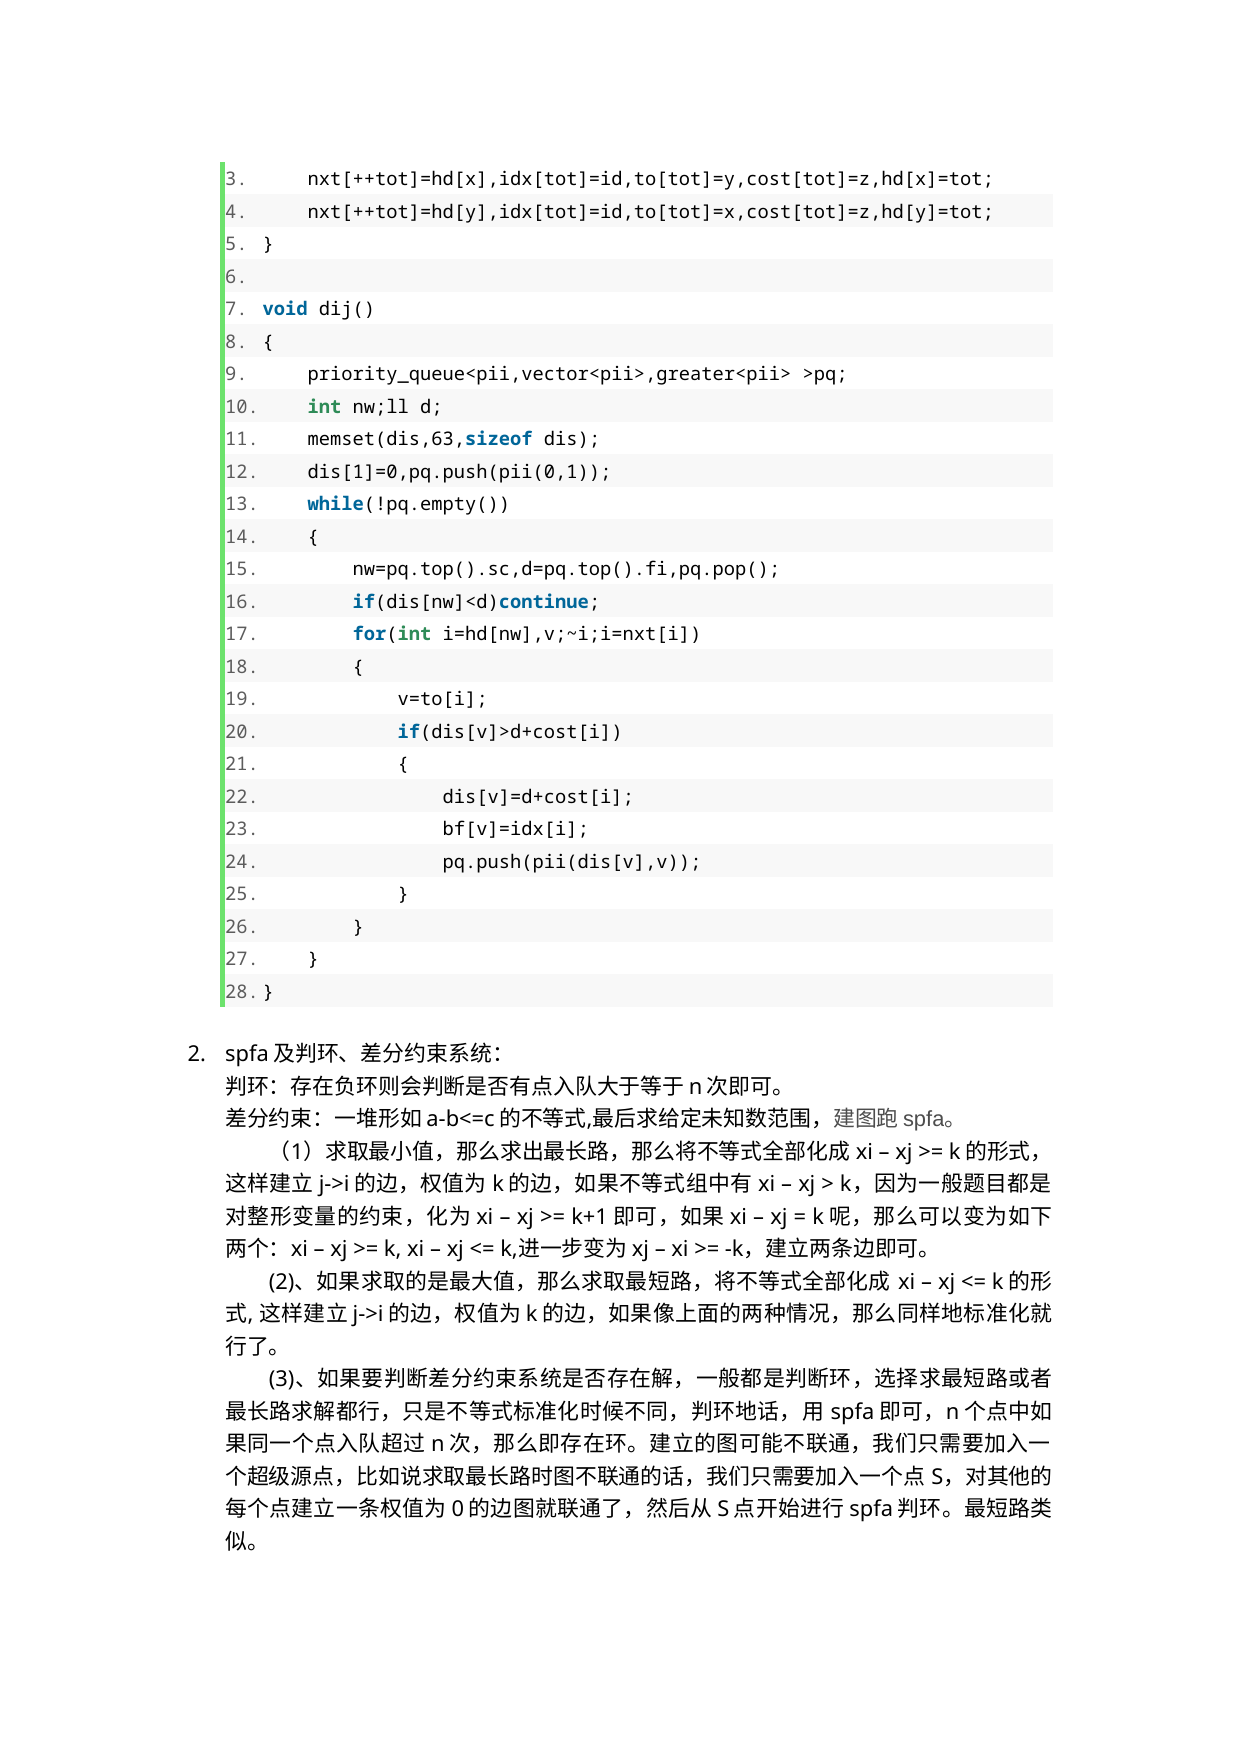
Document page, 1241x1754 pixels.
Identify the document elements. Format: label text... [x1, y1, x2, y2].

list pq.push(pii(dis[v],v)); [225, 844, 1053, 877]
list if(dis[nw]<d)continue; [225, 584, 1053, 617]
list } [225, 227, 1053, 259]
list bf[v]=idx[i]; [225, 812, 1053, 844]
list } [225, 877, 1053, 909]
list } [225, 974, 1053, 1007]
list memset(dis,63,sizeof dis); [225, 422, 1053, 454]
list （1）求取最小值，那么求出最长路，那么将不等式全部化成xi – xj >= k的形式，这样建立j->i的边，权值为k的边，如果不等式组中有xi – xj > k，因为一般题目都是对整形变量的约束，化为xi – xj >= k+1即可，如果xi – xj = k呢，那么可以变为如下两个：xi – xj >= k, xi – xj <= k,进一步变为xj – xi >= -k，建立两条边即可。 [225, 1134, 1053, 1264]
list spfa及判环、差分约束系统： [187, 1036, 1053, 1069]
list nxt[++tot]=hd[x],idx[tot]=id,to[tot]=y,cost[tot]=z,hd[x]=tot; [225, 162, 1053, 194]
list dis[1]=0,pq.push(pii(0,1)); [225, 454, 1053, 487]
list { [225, 324, 1053, 357]
list nxt[++tot]=hd[y],idx[tot]=id,to[tot]=x,cost[tot]=z,hd[y]=tot; [225, 194, 1053, 227]
list dis[v]=d+cost[i]; [225, 779, 1053, 812]
list { [225, 519, 1053, 552]
list priority_queue<pii,vector<pii>,greater<pii> >pq; [225, 357, 1053, 389]
list 判环：存在负环则会判断是否有点入队大于等于n次即可。 [225, 1069, 1053, 1101]
list while(!pq.empty()) [225, 487, 1053, 519]
list v=to[i]; [225, 682, 1053, 714]
list int nw;ll d; [225, 389, 1053, 422]
list void dij() [225, 292, 1053, 324]
list (3)、如果要判断差分约束系统是否存在解，一般都是判断环，选择求最短路或者最长路求解都行，只是不等式标准化时候不同，判环地话，用spfa即可，n个点中如果同一个点入队超过n次，那么即存在环。建立的图可能不联通，我们只需要加入一个超级源点，比如说求取最长路时图不联通的话，我们只需要加入一个点S，对其他的每个点建立一条权值为0的边图就联通了，然后从S点开始进行spfa判环。最短路类似。 [225, 1361, 1053, 1556]
list { [225, 649, 1053, 682]
list nw=pq.top().sc,d=pq.top().fi,pq.pop(); [225, 552, 1053, 584]
list } [225, 909, 1053, 942]
list if(dis[v]>d+cost[i]) [225, 714, 1053, 747]
list 差分约束：一堆形如a-b<=c的不等式,最后求给定未知数范围，建图跑spfa。 [225, 1101, 1053, 1134]
list for(int i=hd[nw],v;~i;i=nxt[i]) [225, 617, 1053, 649]
list (2)、如果求取的是最大值，那么求取最短路，将不等式全部化成xi – xj <= k的形式, 这样建立j->i的边，权值为k的边，如果像上面的两种情况，那么同样地标准化就行了。 [225, 1264, 1053, 1361]
list { [225, 747, 1053, 779]
list } [225, 942, 1053, 974]
